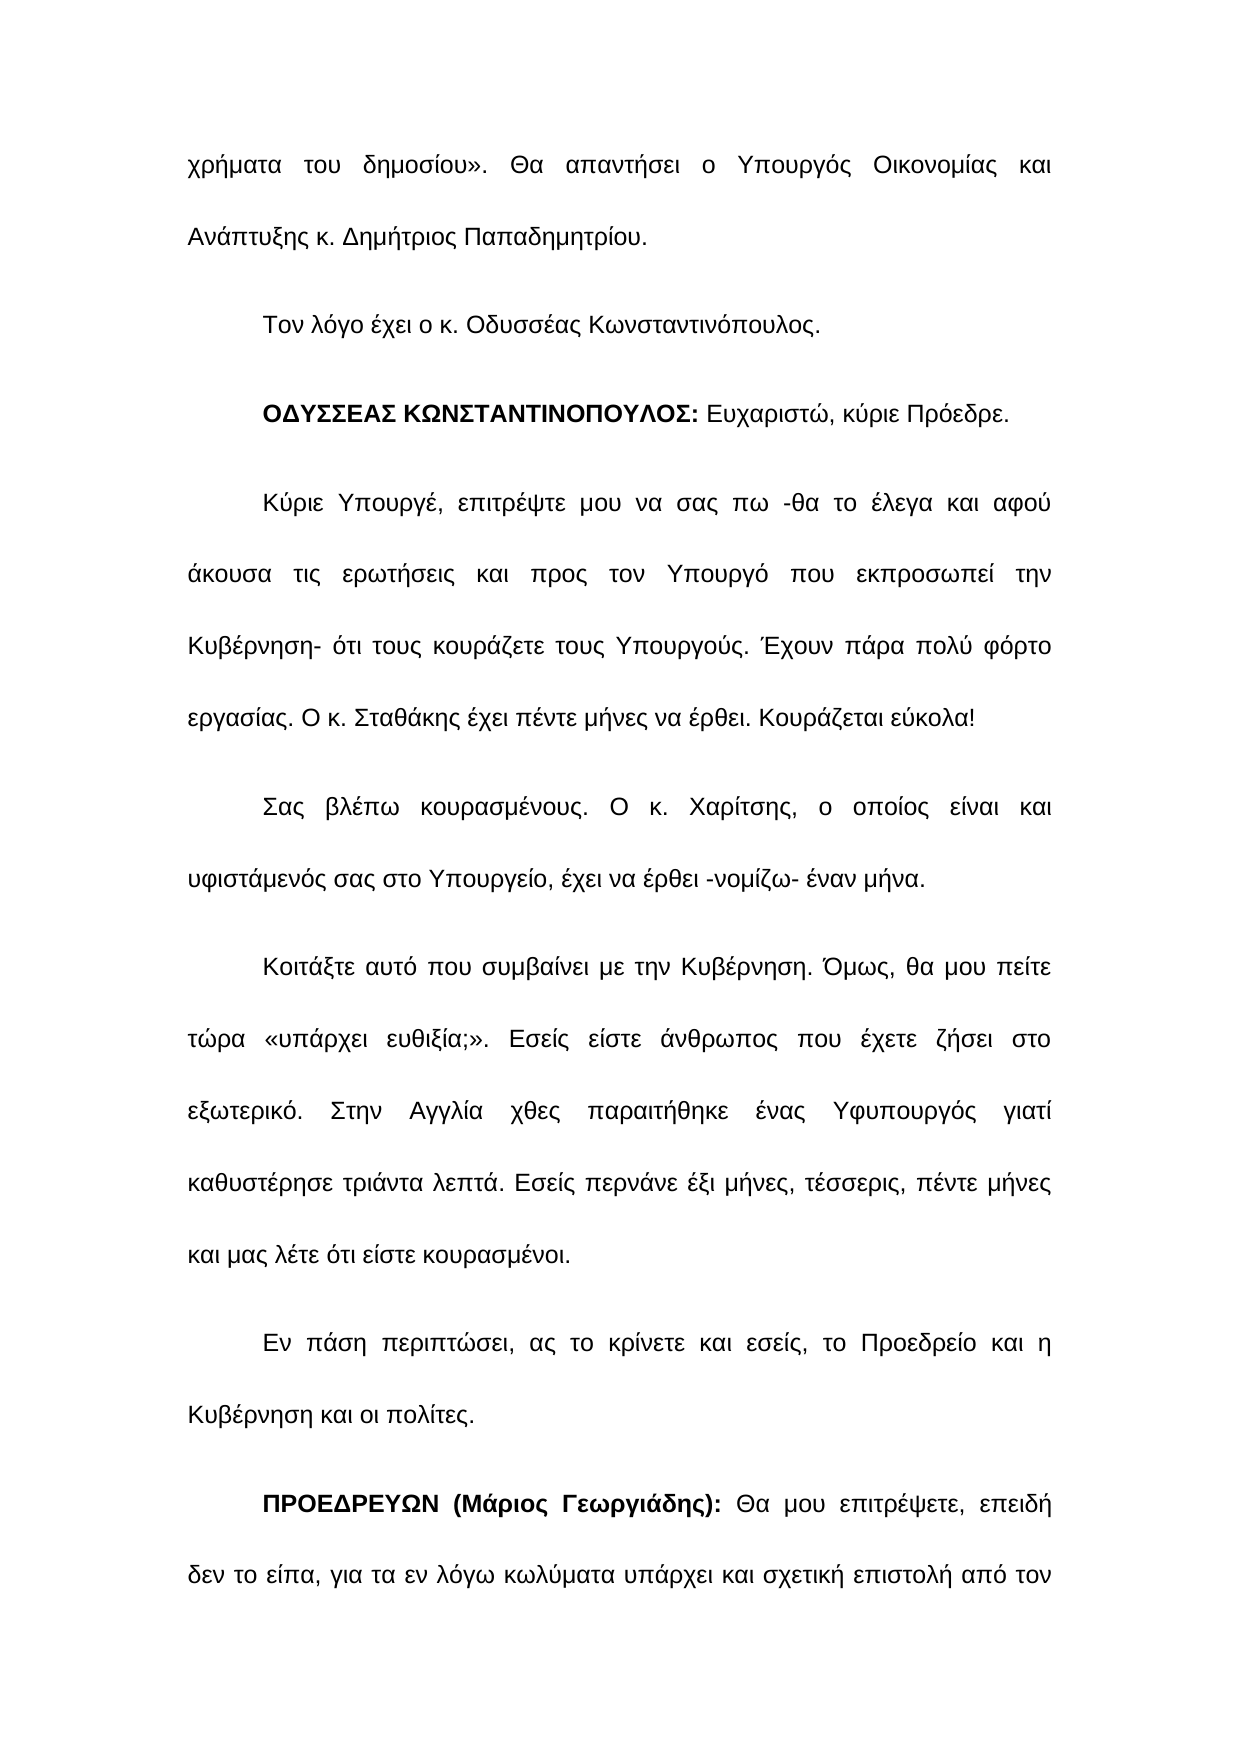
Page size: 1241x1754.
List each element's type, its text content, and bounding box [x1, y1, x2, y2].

text Σας βλέπω κουρασμένους. Ο κ. Χαρίτσης, ο οποίος είναι και υφιστάμενός σας στο Υπουργείο, έχει να έρθει -νομίζω- έναν μήνα. [187, 792, 1053, 892]
text ΟΔΥΣΣΕΑΣ ΚΩΝΣΤΑΝΤΙΝΟΠΟΥΛΟΣ: Ευχαριστώ, κύριε Πρόεδρε. [187, 399, 1053, 428]
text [187, 1488, 1053, 1589]
text Κοιτάξτε αυτό που συμβαίνει με την Κυβέρνηση. Όμως, θα μου πείτε τώρα «υπάρχει ευθιξία;». Εσείς είστε άνθρωπος που έχετε ζήσει στο εξωτερικό. Στην Αγγλία χθες παραιτήθηκε ένας Υφυπουργός γιατί καθυστέρησε τριάντα λεπτά. Εσείς περνάνε έξι μήνες, τέσσερις, πέντε μήνες και μας λέτε ότι είστε κουρασμένοι. [187, 952, 1053, 1268]
text Εν πάση περιπτώσει, ας το κρίνετε και εσείς, το Προεδρείο και η Κυβέρνηση και οι πολίτες. [187, 1328, 1053, 1429]
text Τον λόγο έχει ο κ. Οδυσσέας Κωνσταντινόπουλος. [187, 310, 1053, 339]
text Κύριε Υπουργέ, επιτρέψτε μου να σας πω -θα το έλεγα και αφού άκουσα τις ερωτήσεις και προς τον Υπουργό που εκπροσωπεί την Κυβέρνηση- ότι τους κουράζετε τους Υπουργούς. Έχουν πάρα πολύ φόρτο εργασίας. Ο κ. Σταθάκης έχει πέντε μήνες να έρθει. Κουράζεται εύκολα! [187, 487, 1053, 732]
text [187, 150, 1053, 251]
